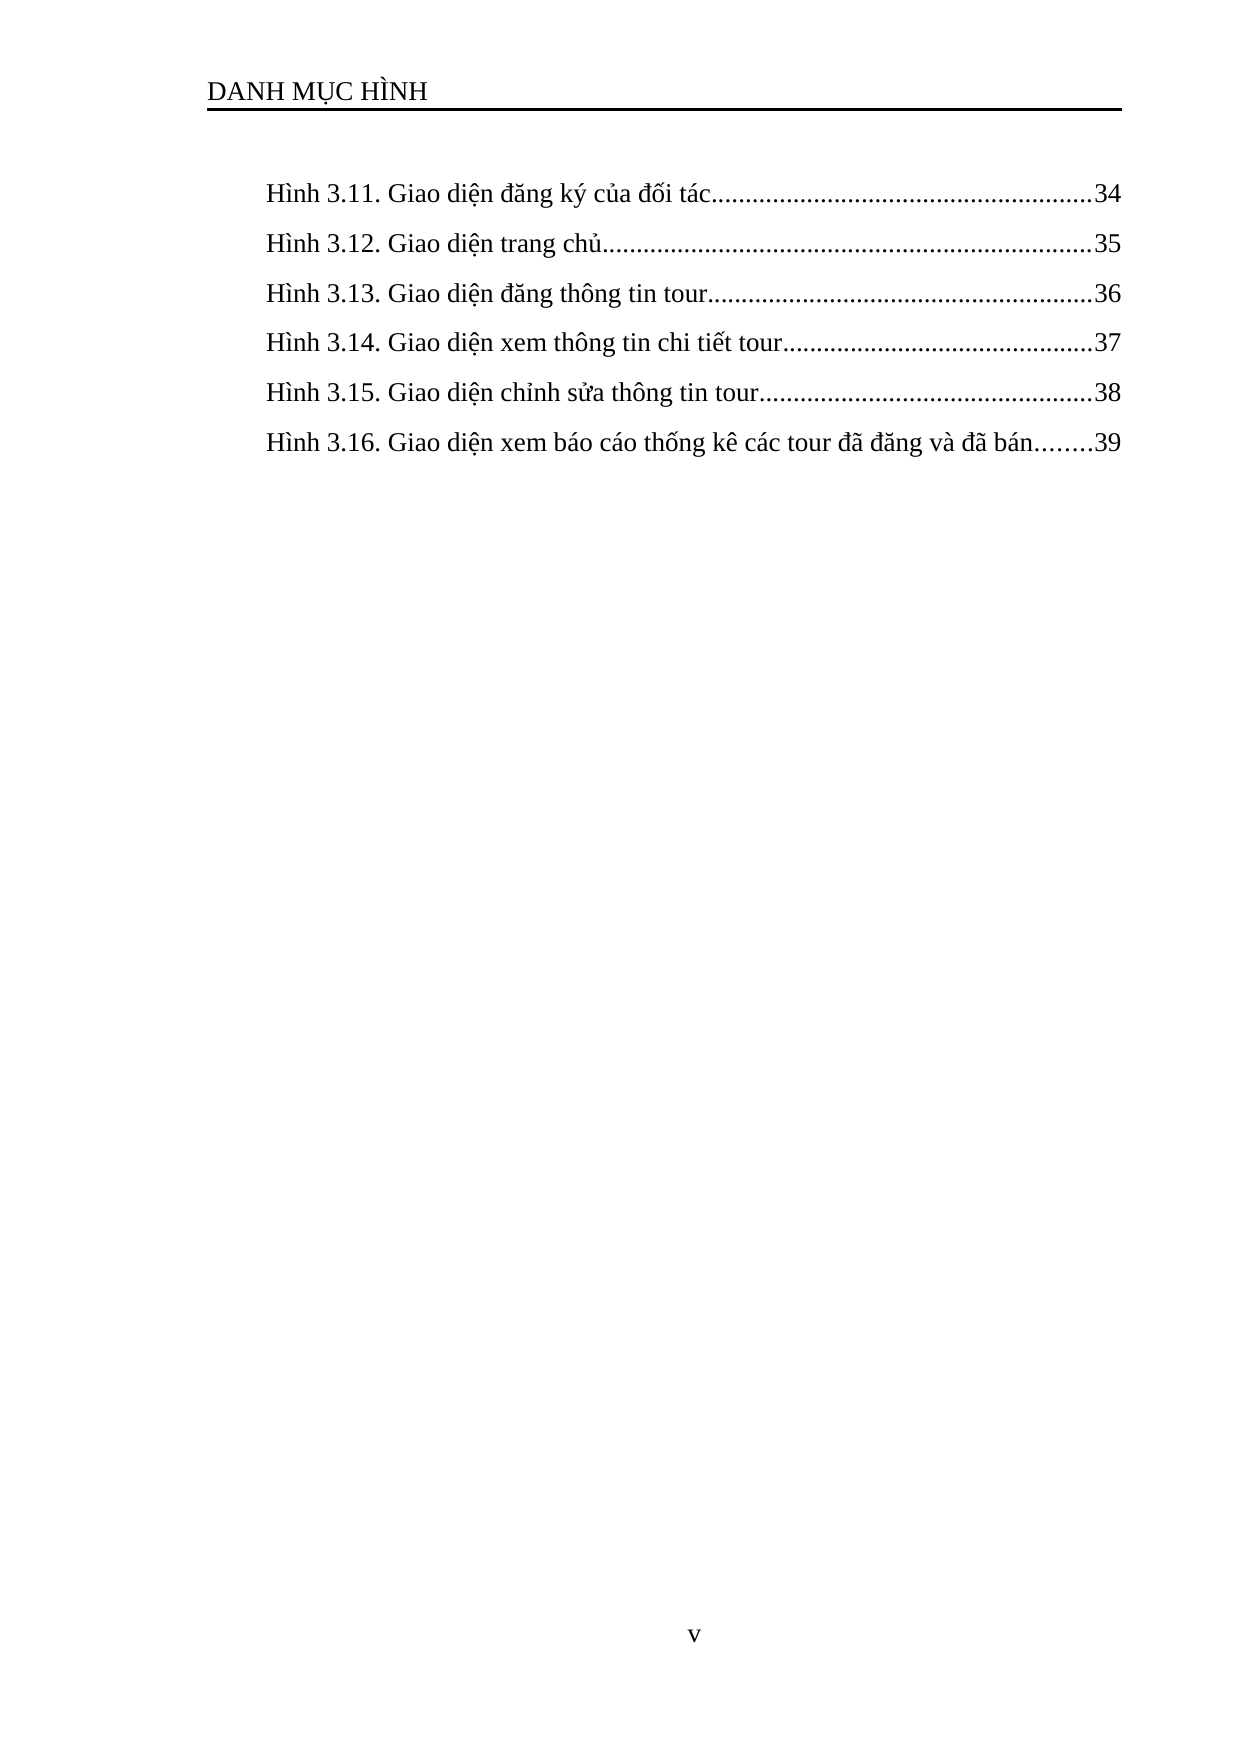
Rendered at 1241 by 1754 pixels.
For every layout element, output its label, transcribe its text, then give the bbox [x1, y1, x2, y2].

text Hình 3.12. Giao diện trang chủ 35 [207, 227, 1122, 258]
text Hình 3.13. Giao diện đăng thông tin tour 36 [207, 277, 1122, 308]
text Hình 3.14. Giao diện xem thông tin chi tiết tour 37 [207, 327, 1122, 358]
text Hình 3.16. Giao diện xem báo cáo thống kê các tour đã đăng và đã bán 39 [207, 426, 1122, 457]
text Hình 3.15. Giao diện chỉnh sửa thông tin tour 38 [207, 376, 1122, 407]
text Hình 3.11. Giao diện đăng ký của đối tác 34 [207, 177, 1122, 208]
